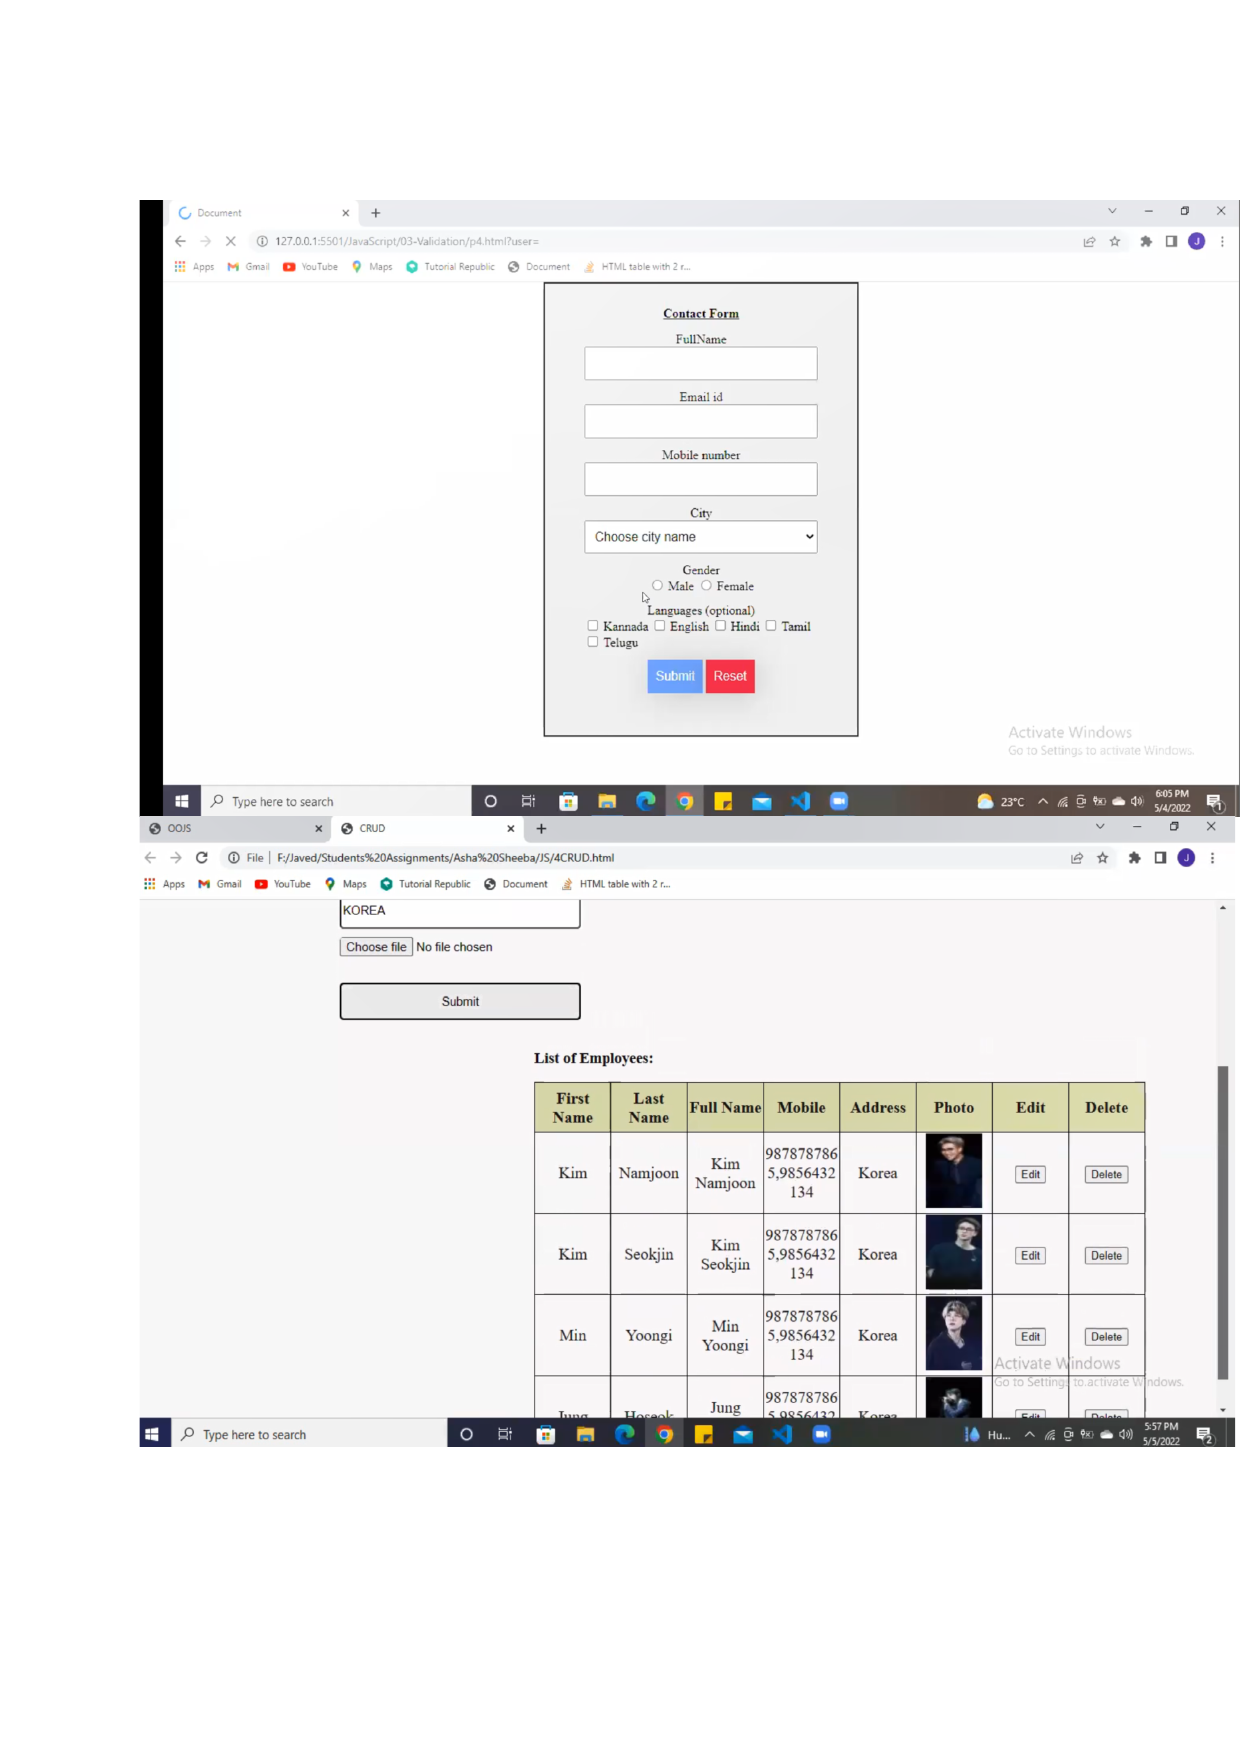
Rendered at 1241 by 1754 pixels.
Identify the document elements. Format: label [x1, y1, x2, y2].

picture [139, 200, 1240, 1447]
